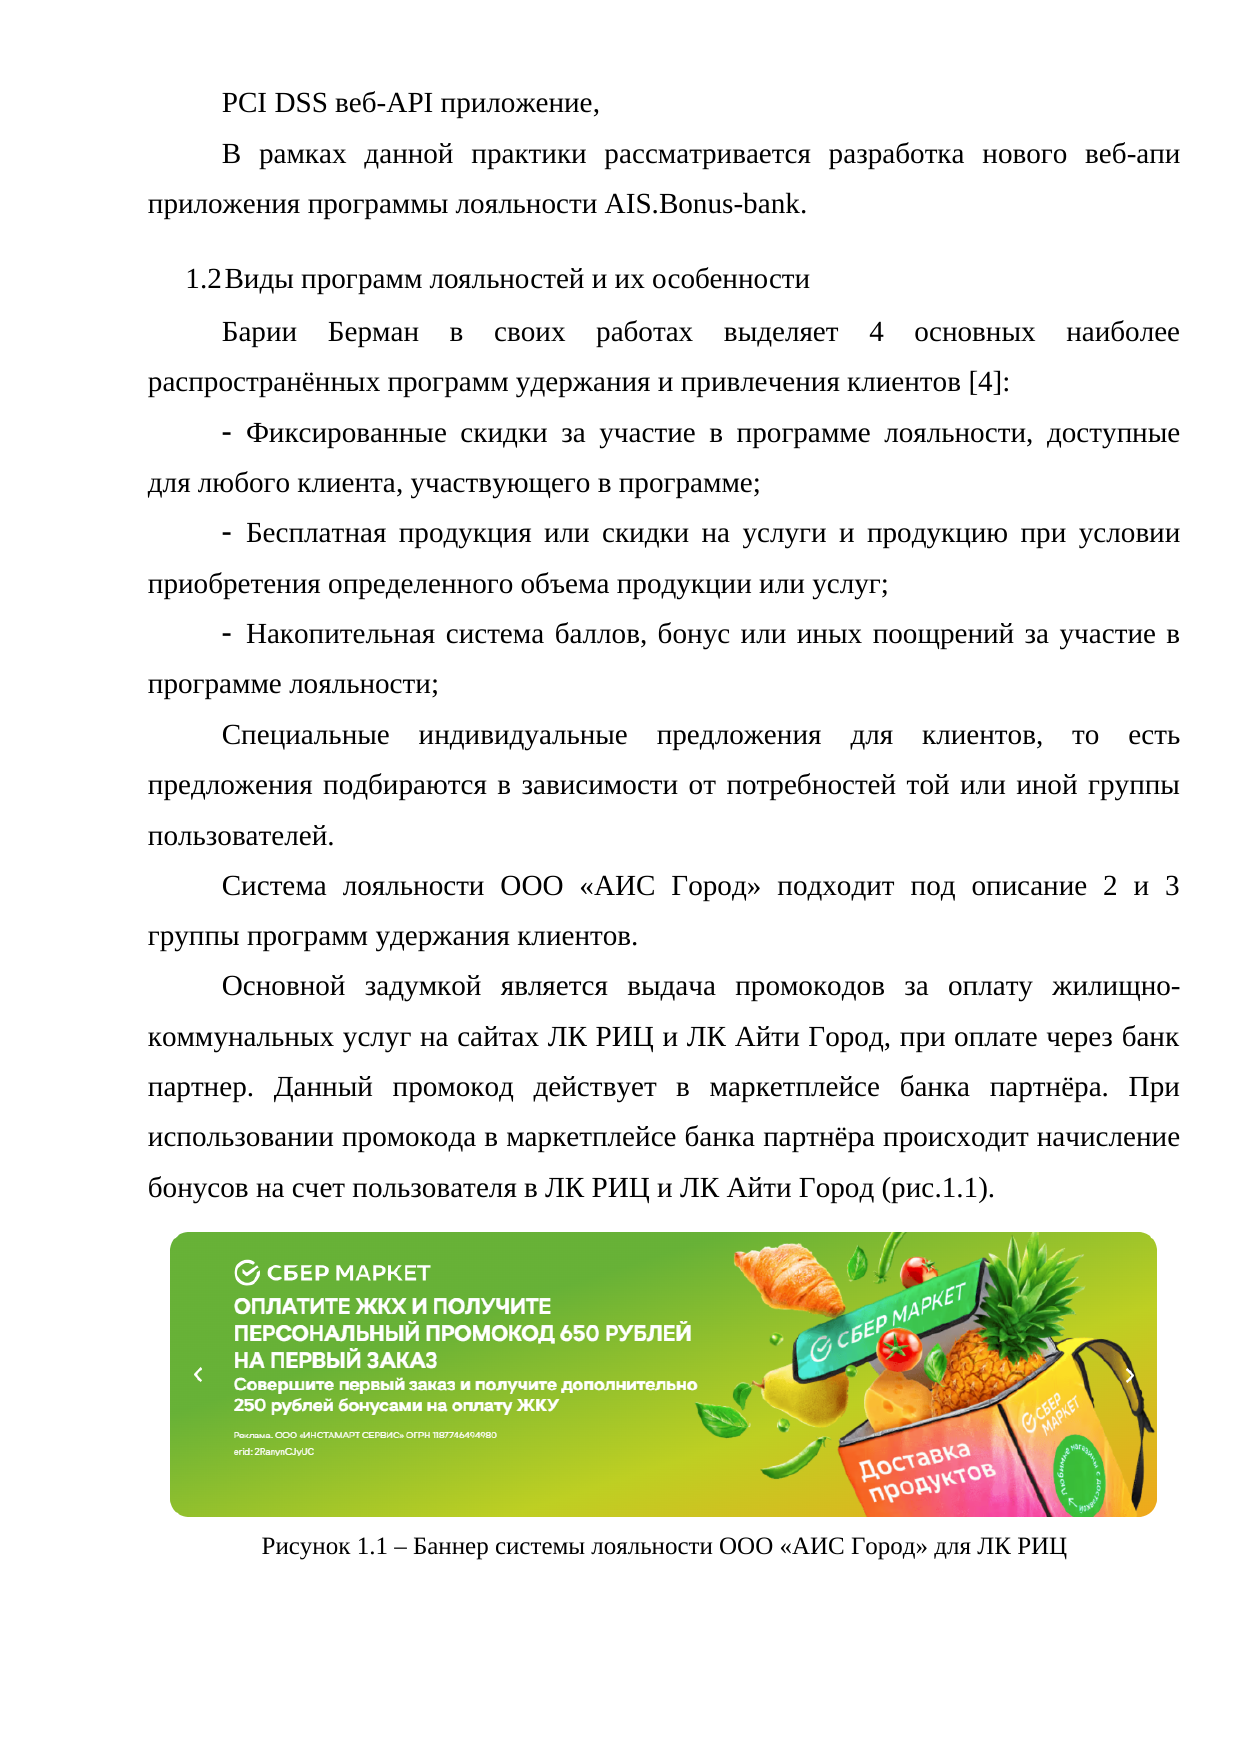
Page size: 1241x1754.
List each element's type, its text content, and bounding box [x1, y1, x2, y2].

text Виды программ лояльностей и их особенности [185, 261, 1181, 295]
text В рамках данной практики рассматривается разработка нового веб-апи приложения программы лояльности AIS.Bonus-bank. [148, 136, 1181, 220]
text Бесплатная продукция или скидки на услуги и продукцию при условии приобретения определенного объема продукции или услуг; [148, 516, 1181, 599]
text Специальные индивидуальные предложения для клиентов, то есть предложения подбираются в зависимости от потребностей той или иной группы пользователей. [148, 717, 1181, 851]
picture [159, 1220, 1170, 1531]
text Основной задумкой является выдача промокодов за оплату жилищно-коммунальных услуг на сайтах ЛК РИЦ и ЛК Айти Город, при оплате через банк партнер. Данный промокод действует в маркетплейсе банка партнёра. При использовании промокода в маркетплейсе банка партнёра происходит начисление бонусов на счет пользователя в ЛК РИЦ и ЛК Айти Город (рис.1.1). [148, 968, 1181, 1203]
text Фиксированные скидки за участие в программе лояльности, доступные для любого клиента, участвующего в программе; [148, 415, 1181, 499]
text Накопительная система баллов, бонус или иных поощрений за участие в программе лояльности; [148, 616, 1181, 700]
text Система лояльности ООО «АИС Город» подходит под описание 2 и 3 группы программ удержания клиентов. [148, 868, 1181, 952]
text Барии Берман в своих работах выделяет 4 основных наиболее распространённых программ удержания и привлечения клиентов [4]: [148, 314, 1181, 398]
text PCI DSS веб-API приложение, [148, 86, 1181, 119]
